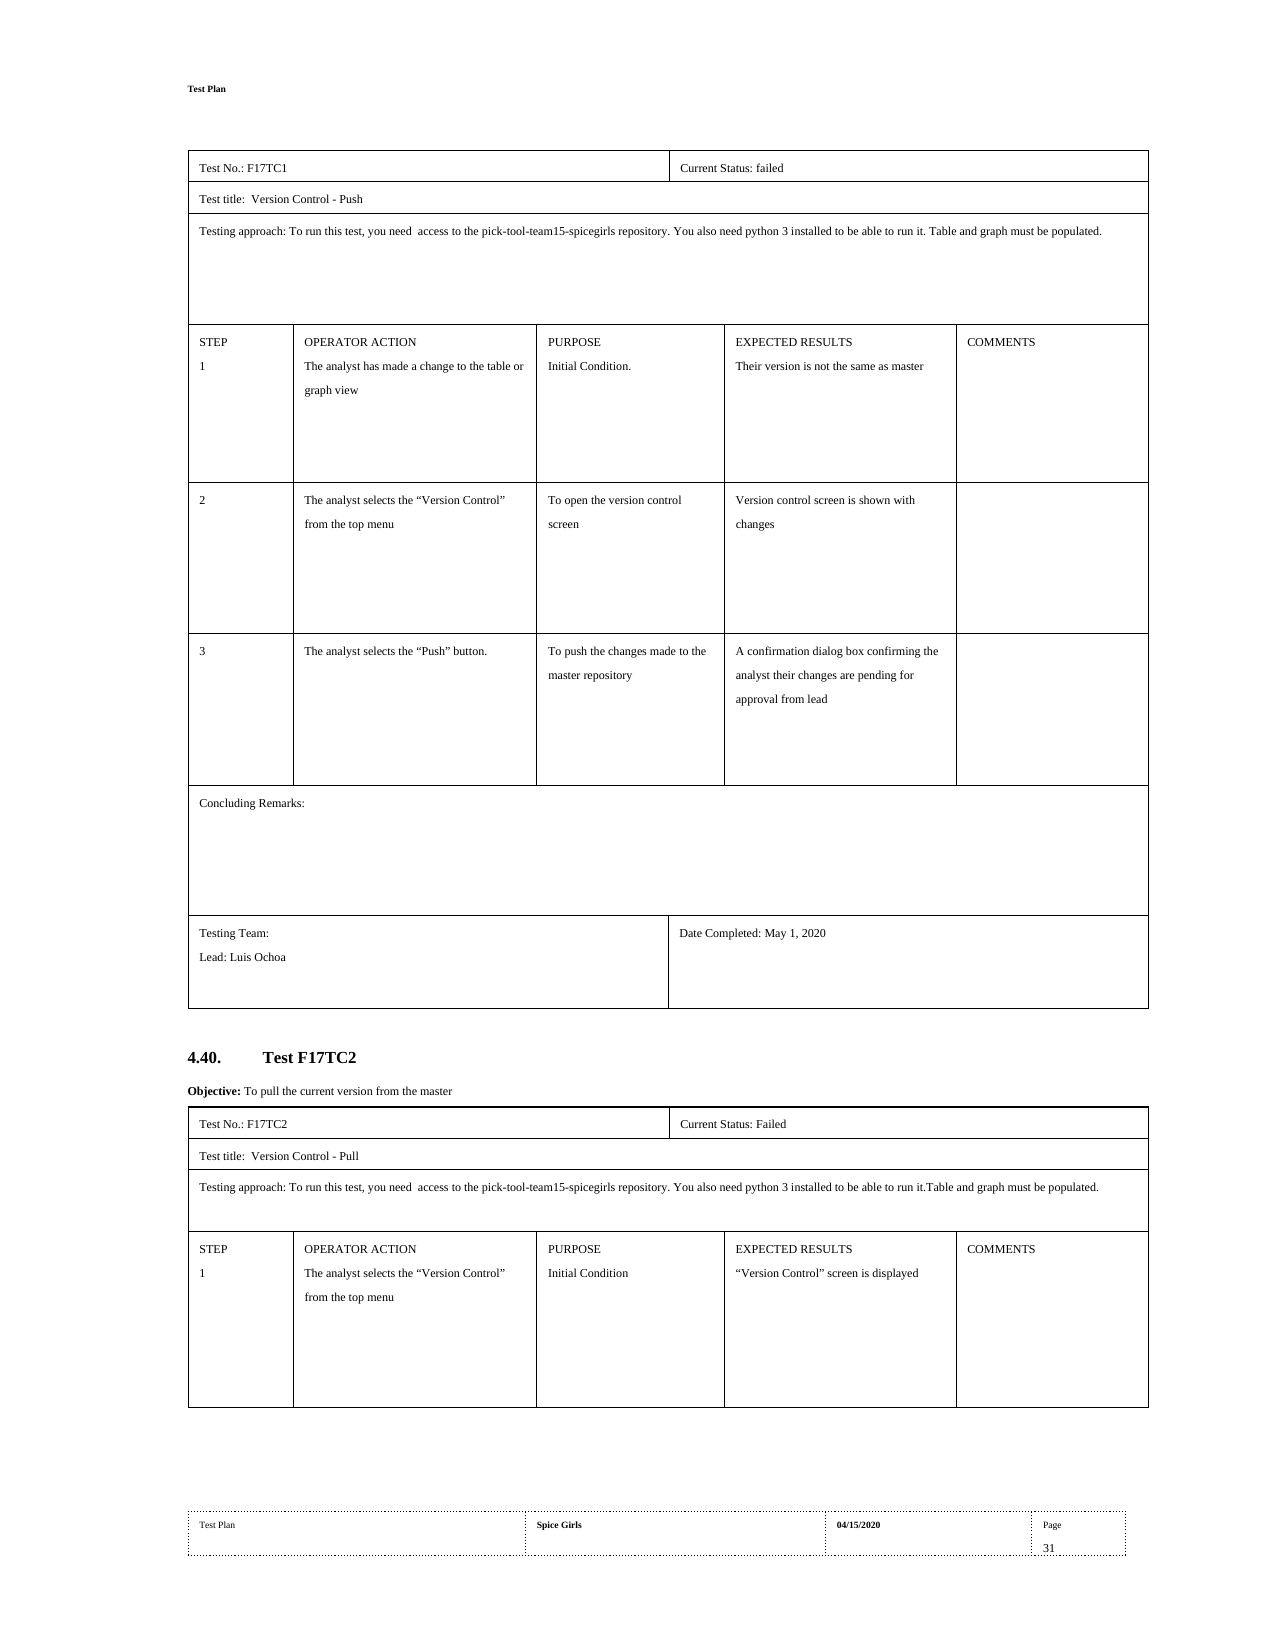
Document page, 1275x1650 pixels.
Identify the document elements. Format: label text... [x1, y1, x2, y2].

table_cell Concluding Remarks: [189, 786, 1148, 915]
table_cell Testing approach: To run this test, you need access to the pick-tool-team15-spicegirls repository. You also need python 3 installed to be able to run it. Table and graph must be populated. [189, 214, 1148, 324]
subtitle Test F17TC2 [187, 1034, 1125, 1067]
table_cell The analyst selects the “Version Control” from the top menu [294, 483, 536, 633]
table_cell Test title: Version Control - Pull [189, 1139, 1148, 1169]
table_cell [957, 634, 1148, 785]
table_cell OPERATOR ACTION The analyst selects the “Version Control” from the top menu [294, 1232, 536, 1407]
table_cell PURPOSE Initial Condition. [537, 325, 724, 482]
table_cell Date Completed: May 1, 2020 [669, 916, 1148, 1008]
table_cell A confirmation dialog box confirming the analyst their changes are pending for approval from lead [725, 634, 956, 785]
table_cell COMMENTS [957, 325, 1148, 482]
table_cell The analyst selects the “Push” button. [294, 634, 536, 785]
table_header Current Status: Failed [670, 1108, 1148, 1138]
table_cell EXPECTED RESULTS Their version is not the same as master [725, 325, 956, 482]
table_header Current Status: failed [670, 151, 1148, 181]
table_cell Version control screen is shown with changes [725, 483, 956, 633]
table_cell Testing Team: Lead: Luis Ochoa [189, 916, 668, 1008]
table_cell 3 [189, 634, 293, 785]
table_cell [957, 483, 1148, 633]
text Objective: To pull the current version from the master [187, 1074, 1125, 1098]
table_header Test No.: F17TC1 [189, 151, 669, 181]
table_cell Testing approach: To run this test, you need access to the pick-tool-team15-spicegirls repository. You also need python 3 installed to be able to run it.Table and graph must be populated. [189, 1170, 1148, 1231]
table_cell EXPECTED RESULTS “Version Control” screen is displayed [725, 1232, 956, 1407]
table_header Test No.: F17TC2 [189, 1108, 669, 1138]
table_cell PURPOSE Initial Condition [537, 1232, 724, 1407]
table_cell STEP 1 [189, 325, 293, 482]
table_cell To push the changes made to the master repository [537, 634, 724, 785]
table_cell STEP 1 [189, 1232, 293, 1407]
table_cell COMMENTS [957, 1232, 1148, 1407]
table_cell 2 [189, 483, 293, 633]
table_cell OPERATOR ACTION The analyst has made a change to the table or graph view [294, 325, 536, 482]
table_cell Test title: Version Control - Push [189, 182, 1148, 212]
table_cell To open the version control screen [537, 483, 724, 633]
